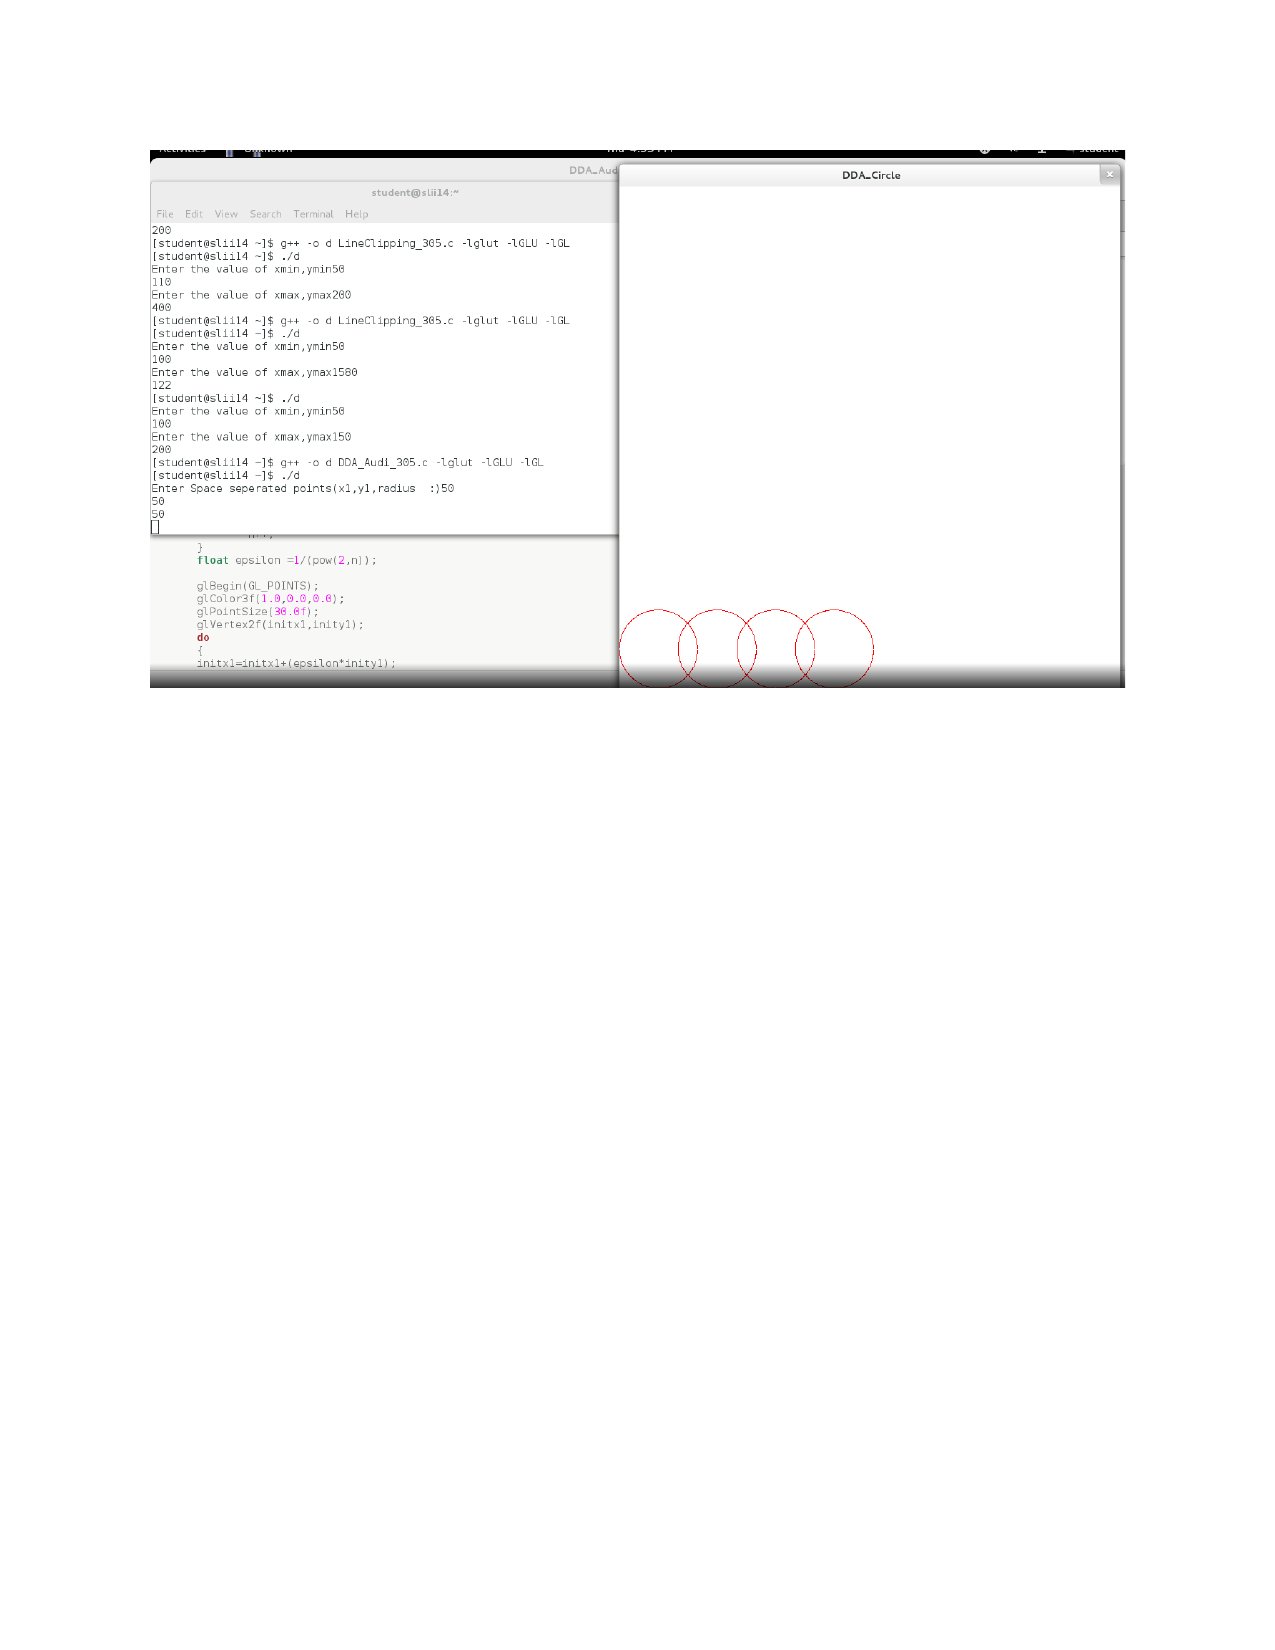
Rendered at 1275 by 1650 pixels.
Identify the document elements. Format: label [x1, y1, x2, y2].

picture [150, 150, 1125, 688]
